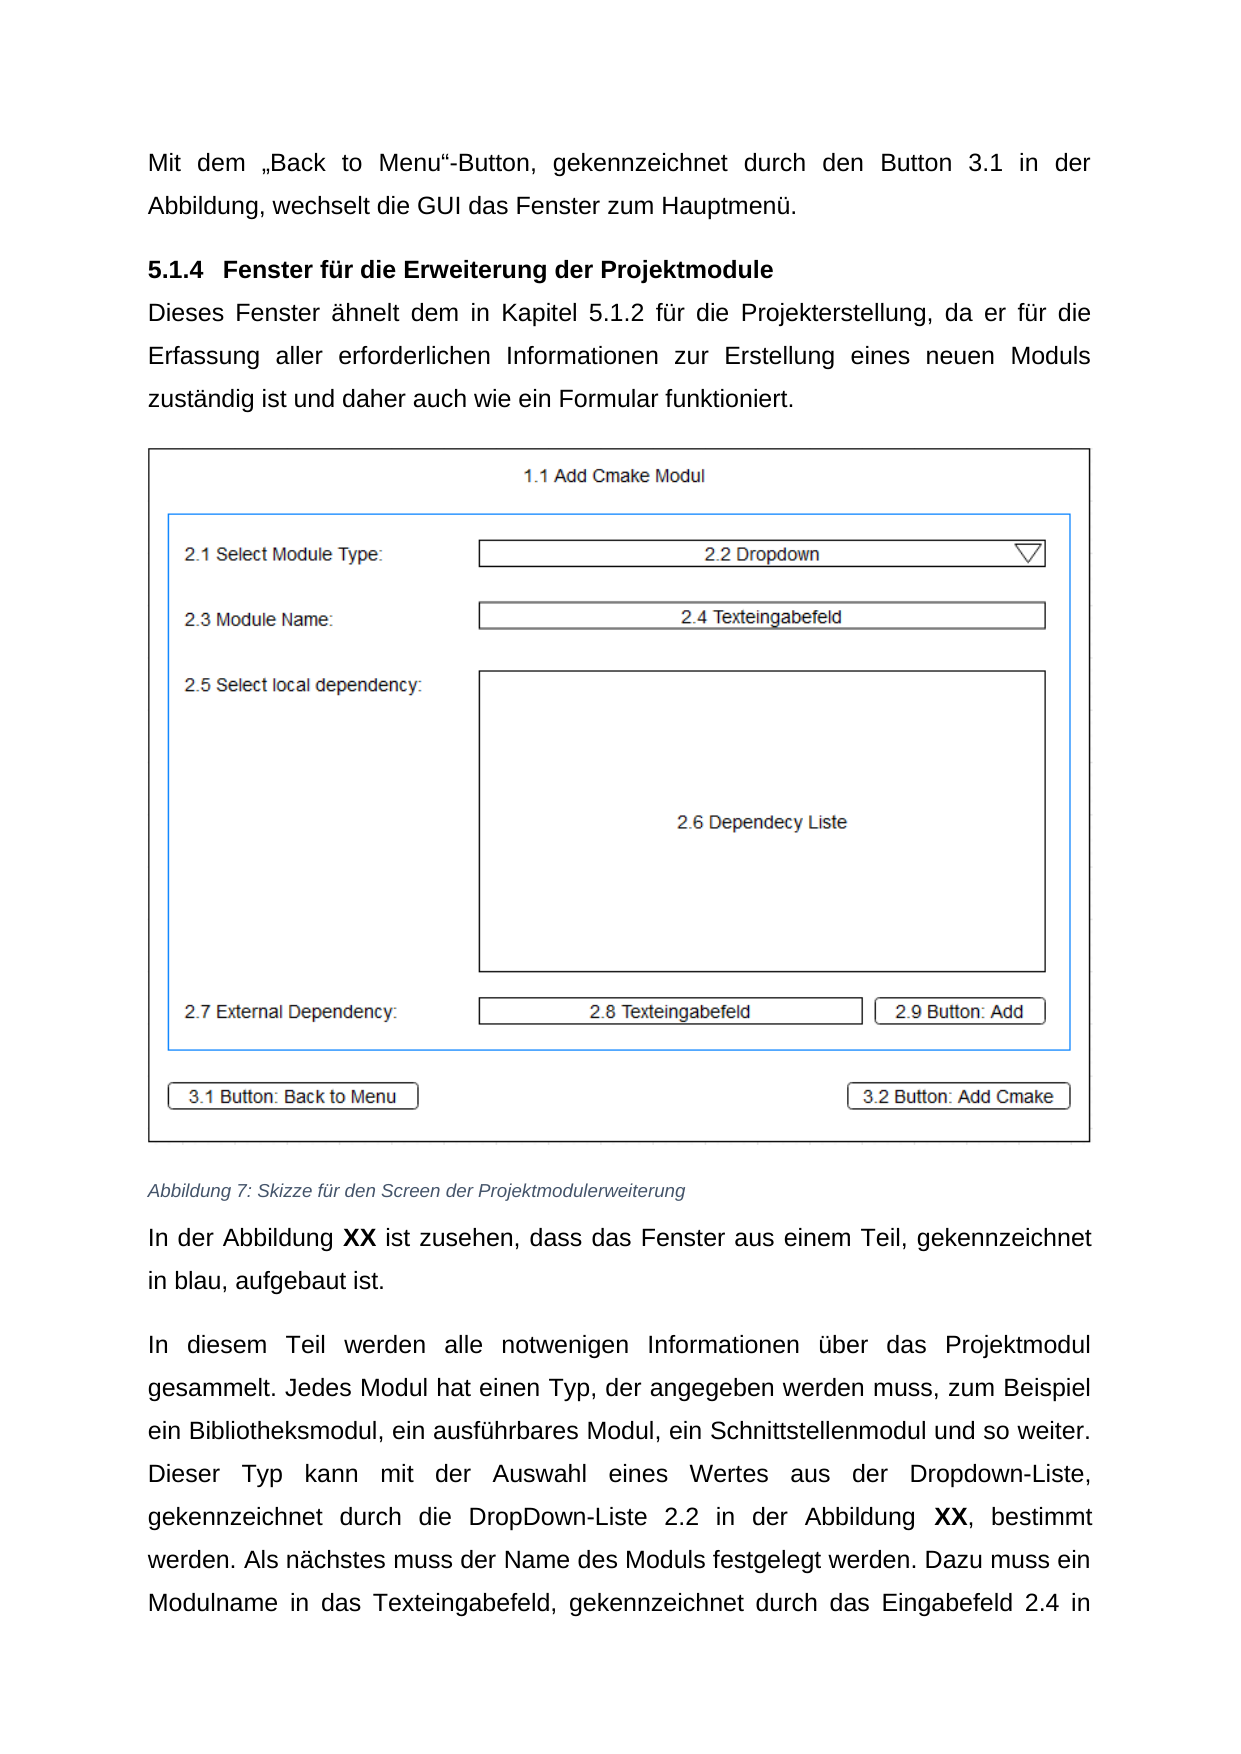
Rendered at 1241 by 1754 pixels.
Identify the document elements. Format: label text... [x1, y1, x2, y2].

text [148, 1330, 1093, 1617]
text Mit dem „Back to Menu“-Button, gekennzeichnet durch den Button 3.1 in der Abbildung, wechselt die GUI das Fenster zum Hauptmenü. [148, 148, 1093, 219]
text Abbildung 7: Skizze für den Screen der Projektmodulerweiterung [148, 1180, 1093, 1202]
picture [147, 448, 1093, 1145]
subtitle Fenster für die Erweiterung der Projektmodule [148, 255, 1093, 283]
text In der Abbildung XX ist zusehen, dass das Fenster aus einem Teil, gekennzeichnet in blau, aufgebaut ist. [148, 1223, 1093, 1294]
text Dieses Fenster ähnelt dem in Kapitel 5.1.2 für die Projekterstellung, da er für die Erfassung aller erforderlichen Informationen zur Erstellung eines neuen Moduls zuständig ist und daher auch wie ein Formular funktioniert. [148, 298, 1093, 413]
